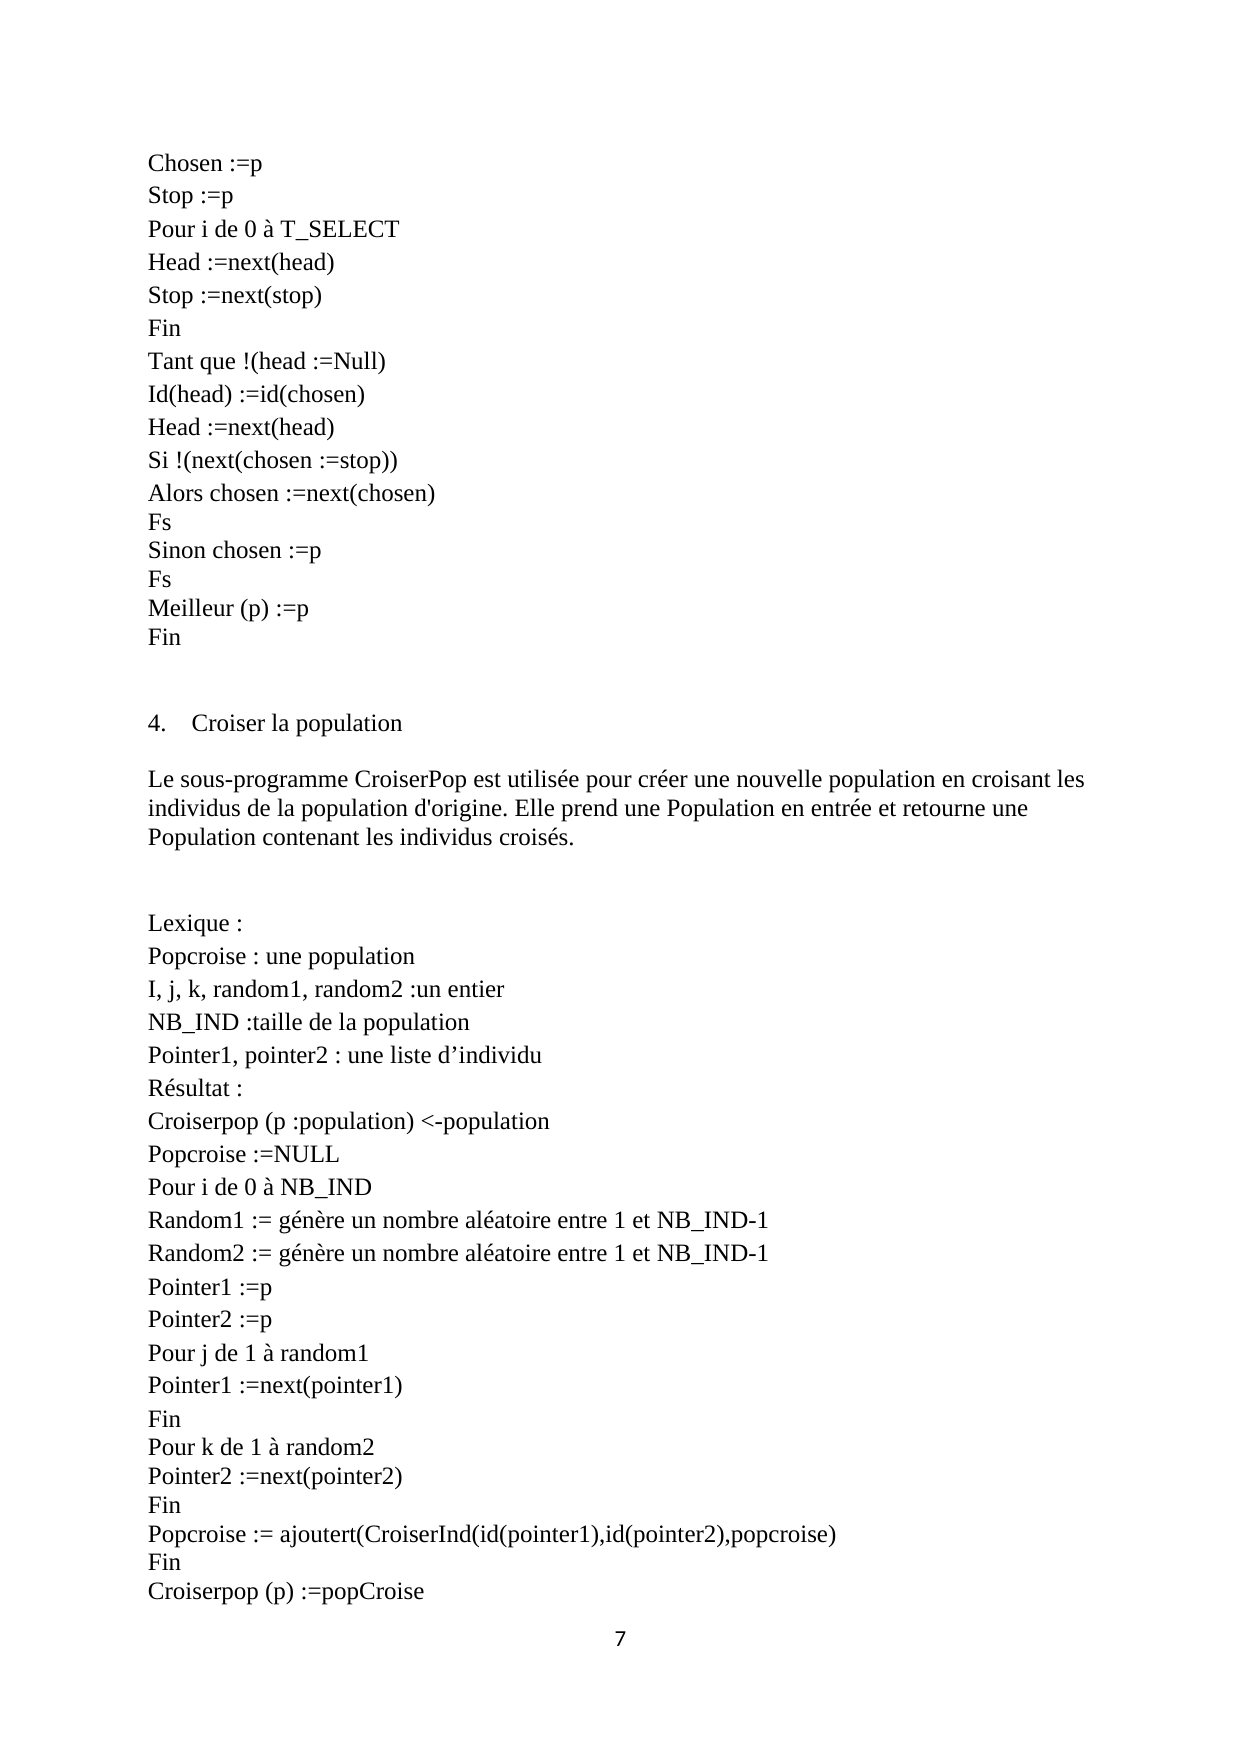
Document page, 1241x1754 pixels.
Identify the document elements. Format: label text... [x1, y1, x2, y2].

text Popcroise :=NULL [148, 1139, 1093, 1168]
text Pointer1 :=next(pointer1) [148, 1371, 1093, 1399]
text Popcroise : une population [148, 941, 1093, 970]
text Fs [148, 507, 1093, 535]
text Pointer2 :=next(pointer2) [148, 1461, 1093, 1490]
text Résultat : [148, 1073, 1093, 1102]
text Fin [148, 622, 1093, 650]
text Id(head) :=id(chosen) [148, 379, 1093, 407]
text Head :=next(head) [148, 412, 1093, 441]
text Meilleur (p) :=p [148, 593, 1093, 622]
text Pointer1 :=p [148, 1272, 1093, 1300]
text Fin [148, 313, 1093, 341]
text Popcroise := ajoutert(CroiserInd(id(pointer1),id(pointer2),popcroise) [148, 1519, 1093, 1547]
text 4. Croiser la population [148, 708, 1093, 737]
text Head :=next(head) [148, 247, 1093, 275]
text Croiserpop (p) :=popCroise [148, 1576, 1093, 1605]
text I, j, k, random1, random2 :un entier [148, 974, 1093, 1003]
text Chosen :=p [148, 148, 1093, 176]
text Lexique : [148, 908, 1093, 937]
text Pointer2 :=p [148, 1304, 1093, 1333]
text Si !(next(chosen :=stop)) [148, 445, 1093, 473]
text NB_IND :taille de la population [148, 1007, 1093, 1036]
text Croiserpop (p :population) <-population [148, 1106, 1093, 1135]
text Fin [148, 1490, 1093, 1519]
text Alors chosen :=next(chosen) [148, 478, 1093, 507]
text Stop :=p [148, 181, 1093, 209]
text Le sous-programme CroiserPop est utilisée pour créer une nouvelle population en croisant les individus de la population d'origine. Elle prend une Population en entrée et retourne une Population contenant les individus croisés. [148, 764, 1093, 851]
text Random2 := génère un nombre aléatoire entre 1 et NB_IND-1 [148, 1238, 1093, 1267]
text Pour i de 0 à NB_IND [148, 1172, 1093, 1201]
text Fin [148, 1547, 1093, 1576]
text Random1 := génère un nombre aléatoire entre 1 et NB_IND-1 [148, 1206, 1093, 1234]
text Pointer1, pointer2 : une liste d’individu [148, 1040, 1093, 1069]
text Stop :=next(stop) [148, 280, 1093, 308]
text Tant que !(head :=Null) [148, 346, 1093, 374]
text Fin [148, 1404, 1093, 1432]
text Pour j de 1 à random1 [148, 1338, 1093, 1366]
text Pour i de 0 à T_SELECT [148, 214, 1093, 242]
text Pour k de 1 à random2 [148, 1432, 1093, 1461]
text Fs [148, 564, 1093, 593]
text Sinon chosen :=p [148, 535, 1093, 564]
